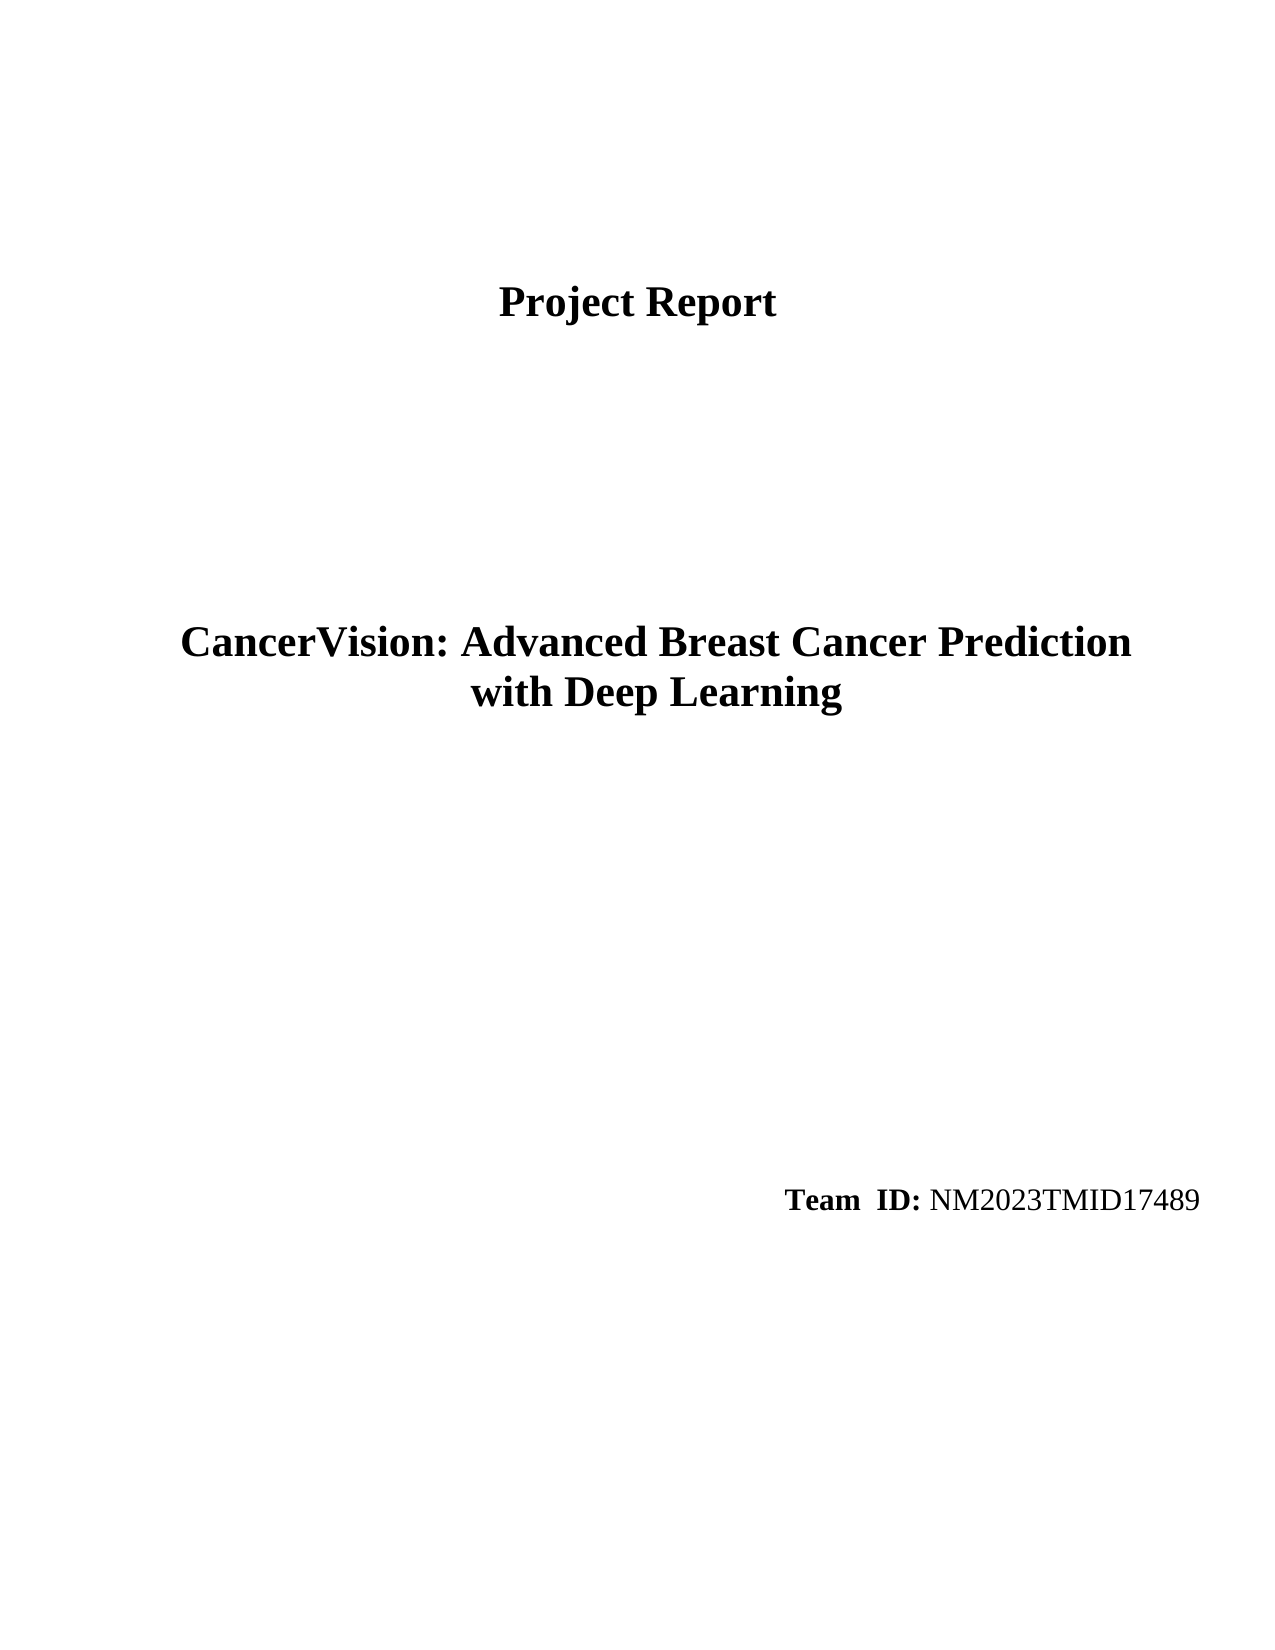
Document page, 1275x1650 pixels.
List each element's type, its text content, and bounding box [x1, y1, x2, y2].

title CancerVision: Advanced Breast Cancer Prediction with Deep Learning [150, 615, 1162, 716]
title Project Report [150, 276, 881, 326]
text Team ID: NM2023TMID17489 [150, 1181, 1200, 1217]
